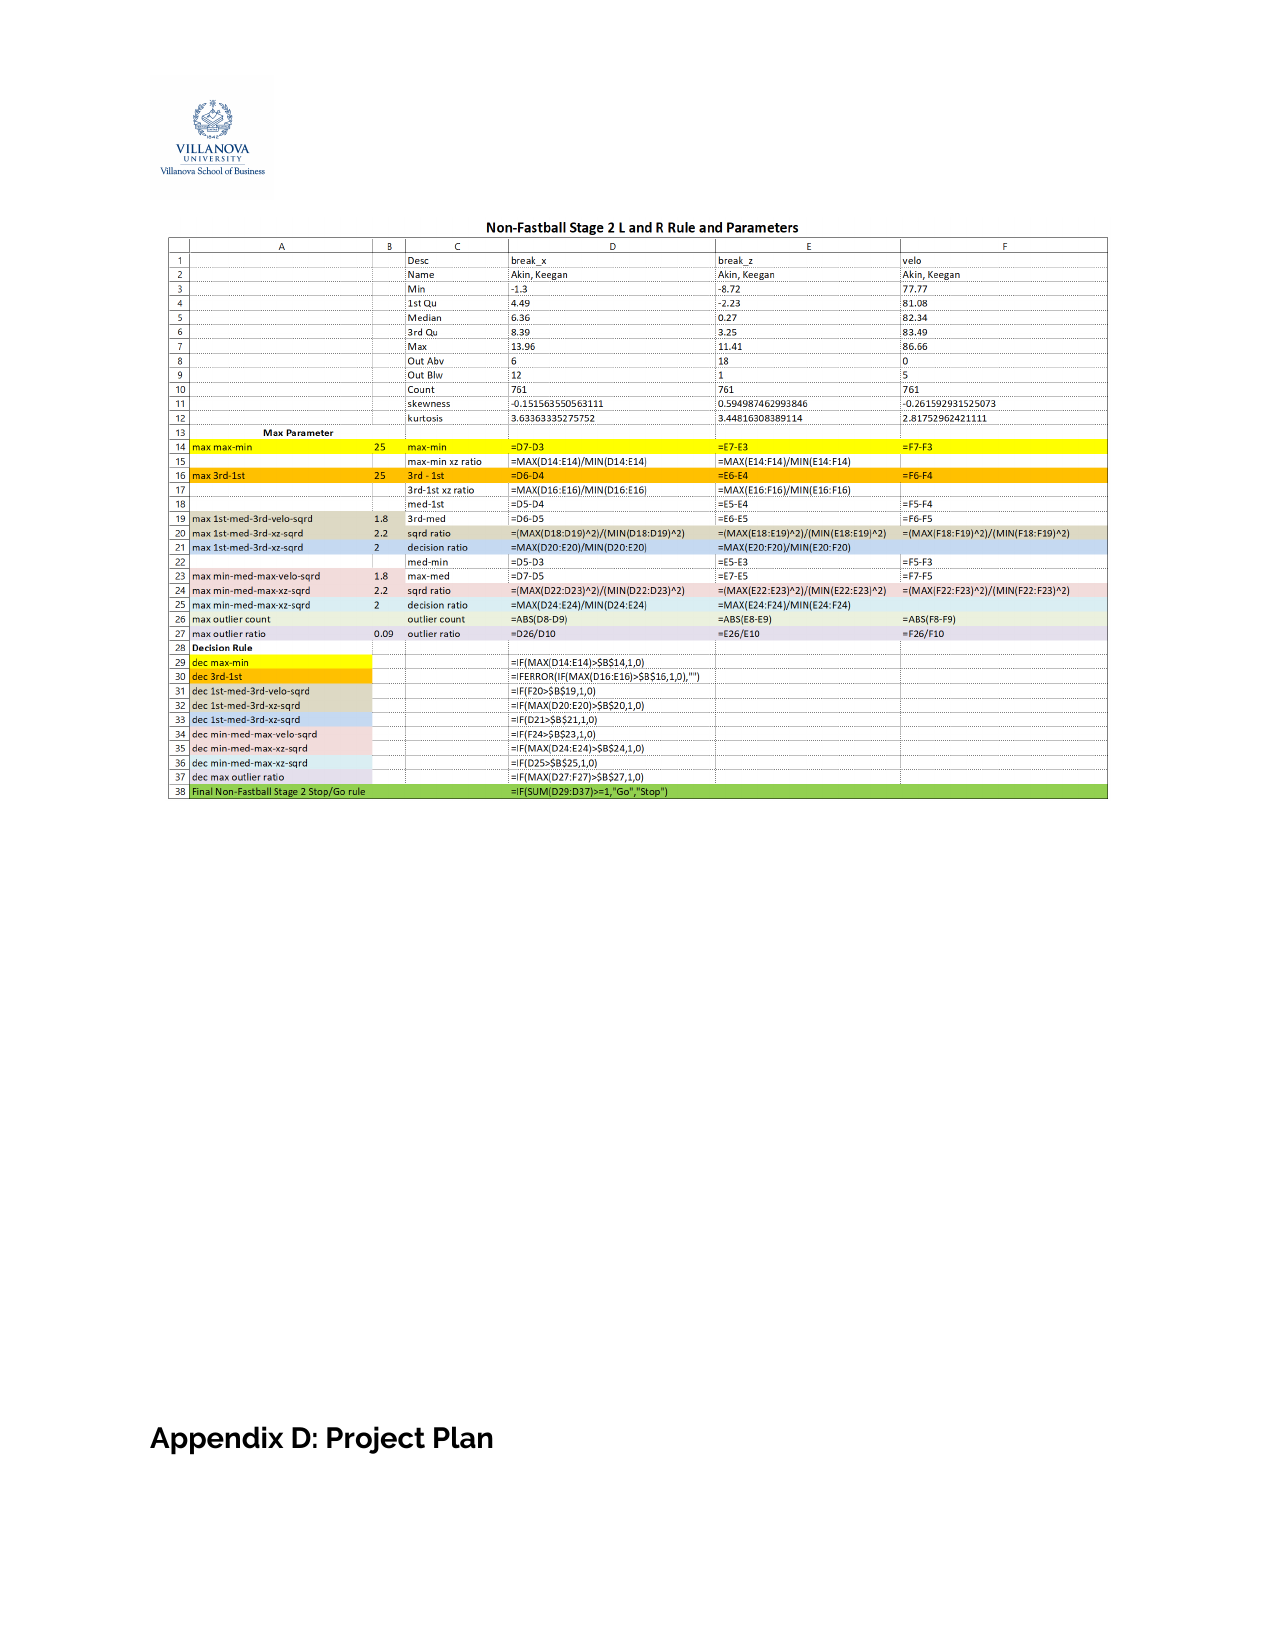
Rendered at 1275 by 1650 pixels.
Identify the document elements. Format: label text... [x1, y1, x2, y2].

picture [150, 75, 275, 200]
picture [164, 217, 1111, 801]
text Appendix D: Project Plan [150, 1421, 1125, 1455]
